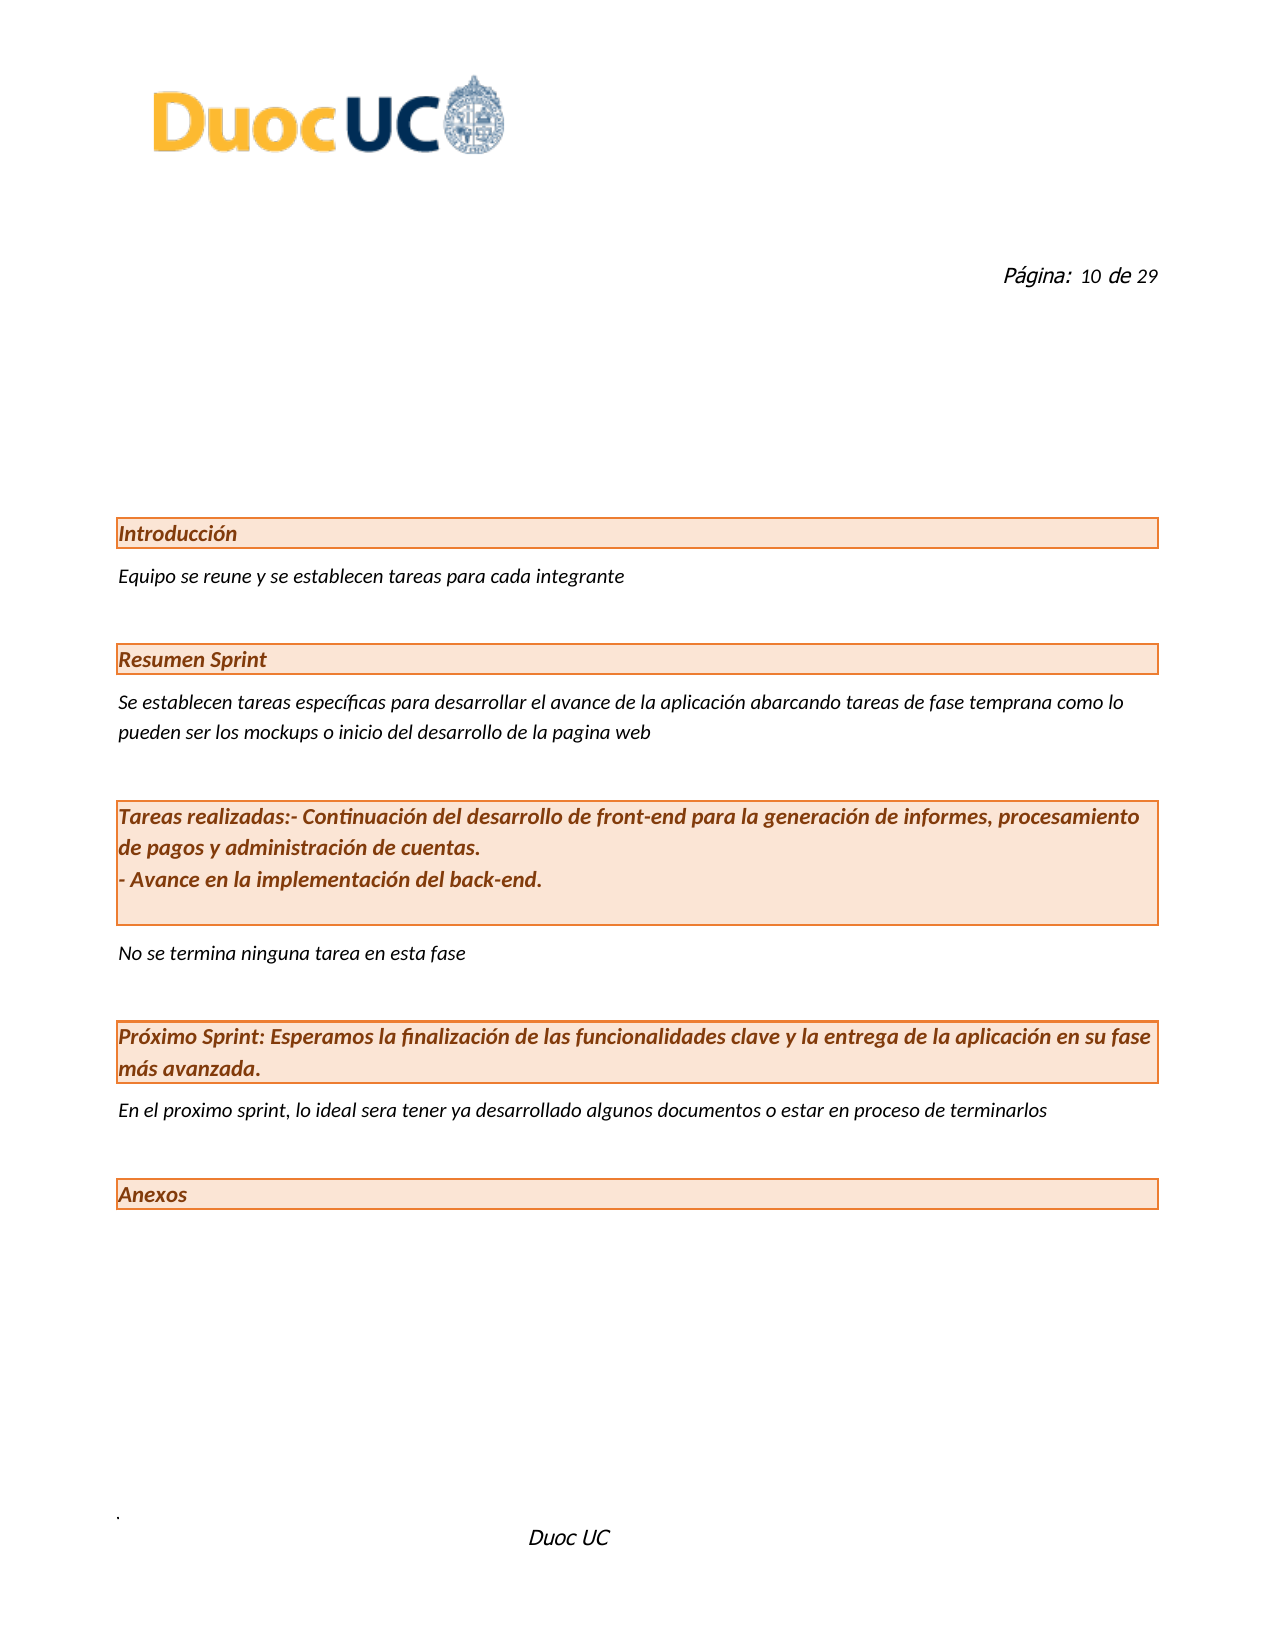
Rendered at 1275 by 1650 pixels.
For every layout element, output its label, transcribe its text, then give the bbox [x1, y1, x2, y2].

text No se termina ninguna tarea en esta fase [118, 940, 1157, 965]
picture [118, 59, 517, 181]
subtitle Introducción [118, 519, 1157, 547]
subtitle Tareas realizadas:- Continuación del desarrollo de front-end para la generación de informes, procesamiento de pagos y administración de cuentas. - Avance en la implementación del back-end. [118, 802, 1157, 924]
text Equipo se reune y se establecen tareas para cada integrante [118, 563, 1157, 588]
subtitle Próximo Sprint: Esperamos la finalización de las funcionalidades clave y la entrega de la aplicación en su fase más avanzada. [118, 1023, 1157, 1082]
text En el proximo sprint, lo ideal sera tener ya desarrollado algunos documentos o estar en proceso de terminarlos [118, 1098, 1157, 1123]
subtitle Resumen Sprint [118, 645, 1157, 673]
text Se establecen tareas específicas para desarrollar el avance de la aplicación abarcando tareas de fase temprana como lo pueden ser los mockups o inicio del desarrollo de la pagina web [118, 689, 1157, 745]
subtitle Anexos [118, 1180, 1157, 1208]
